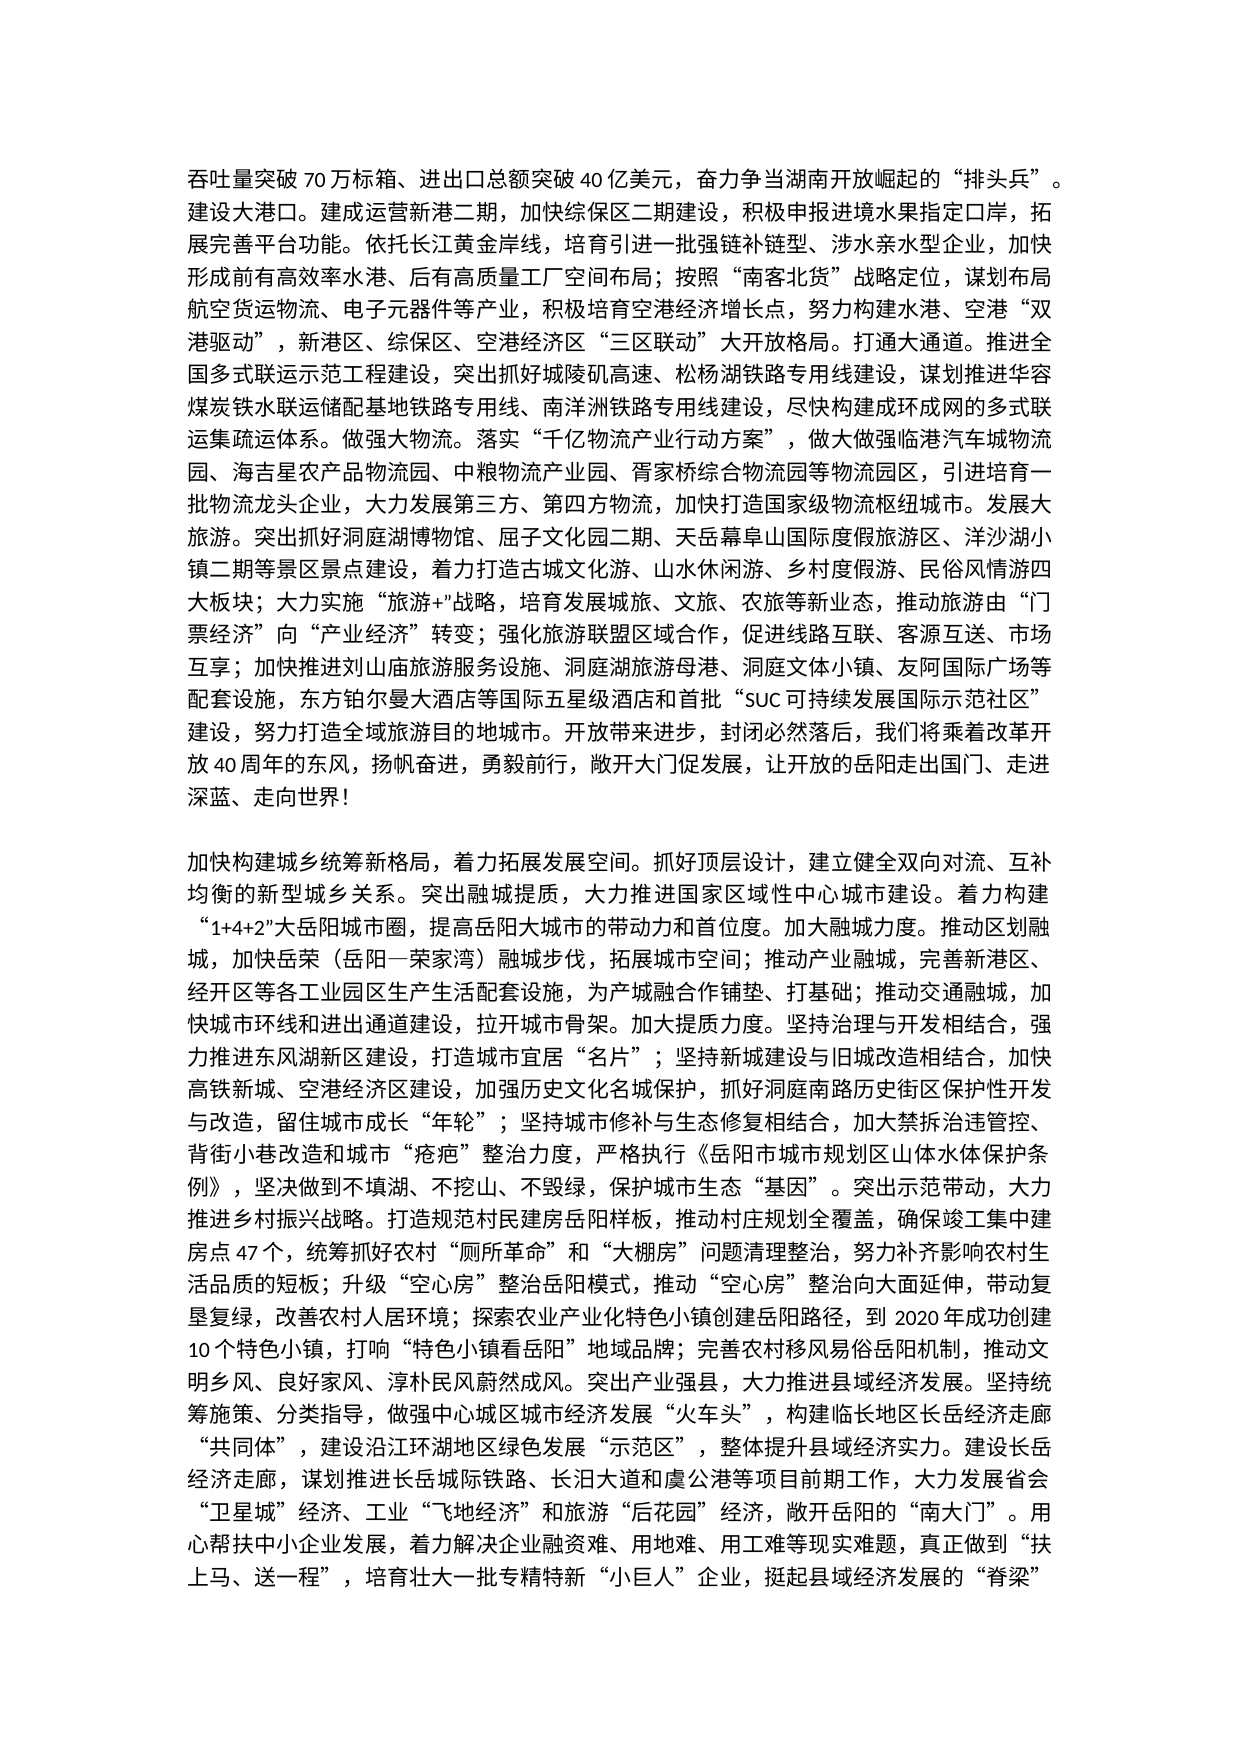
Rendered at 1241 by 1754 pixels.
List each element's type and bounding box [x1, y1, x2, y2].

text [187, 844, 1053, 1592]
text [187, 162, 1053, 812]
